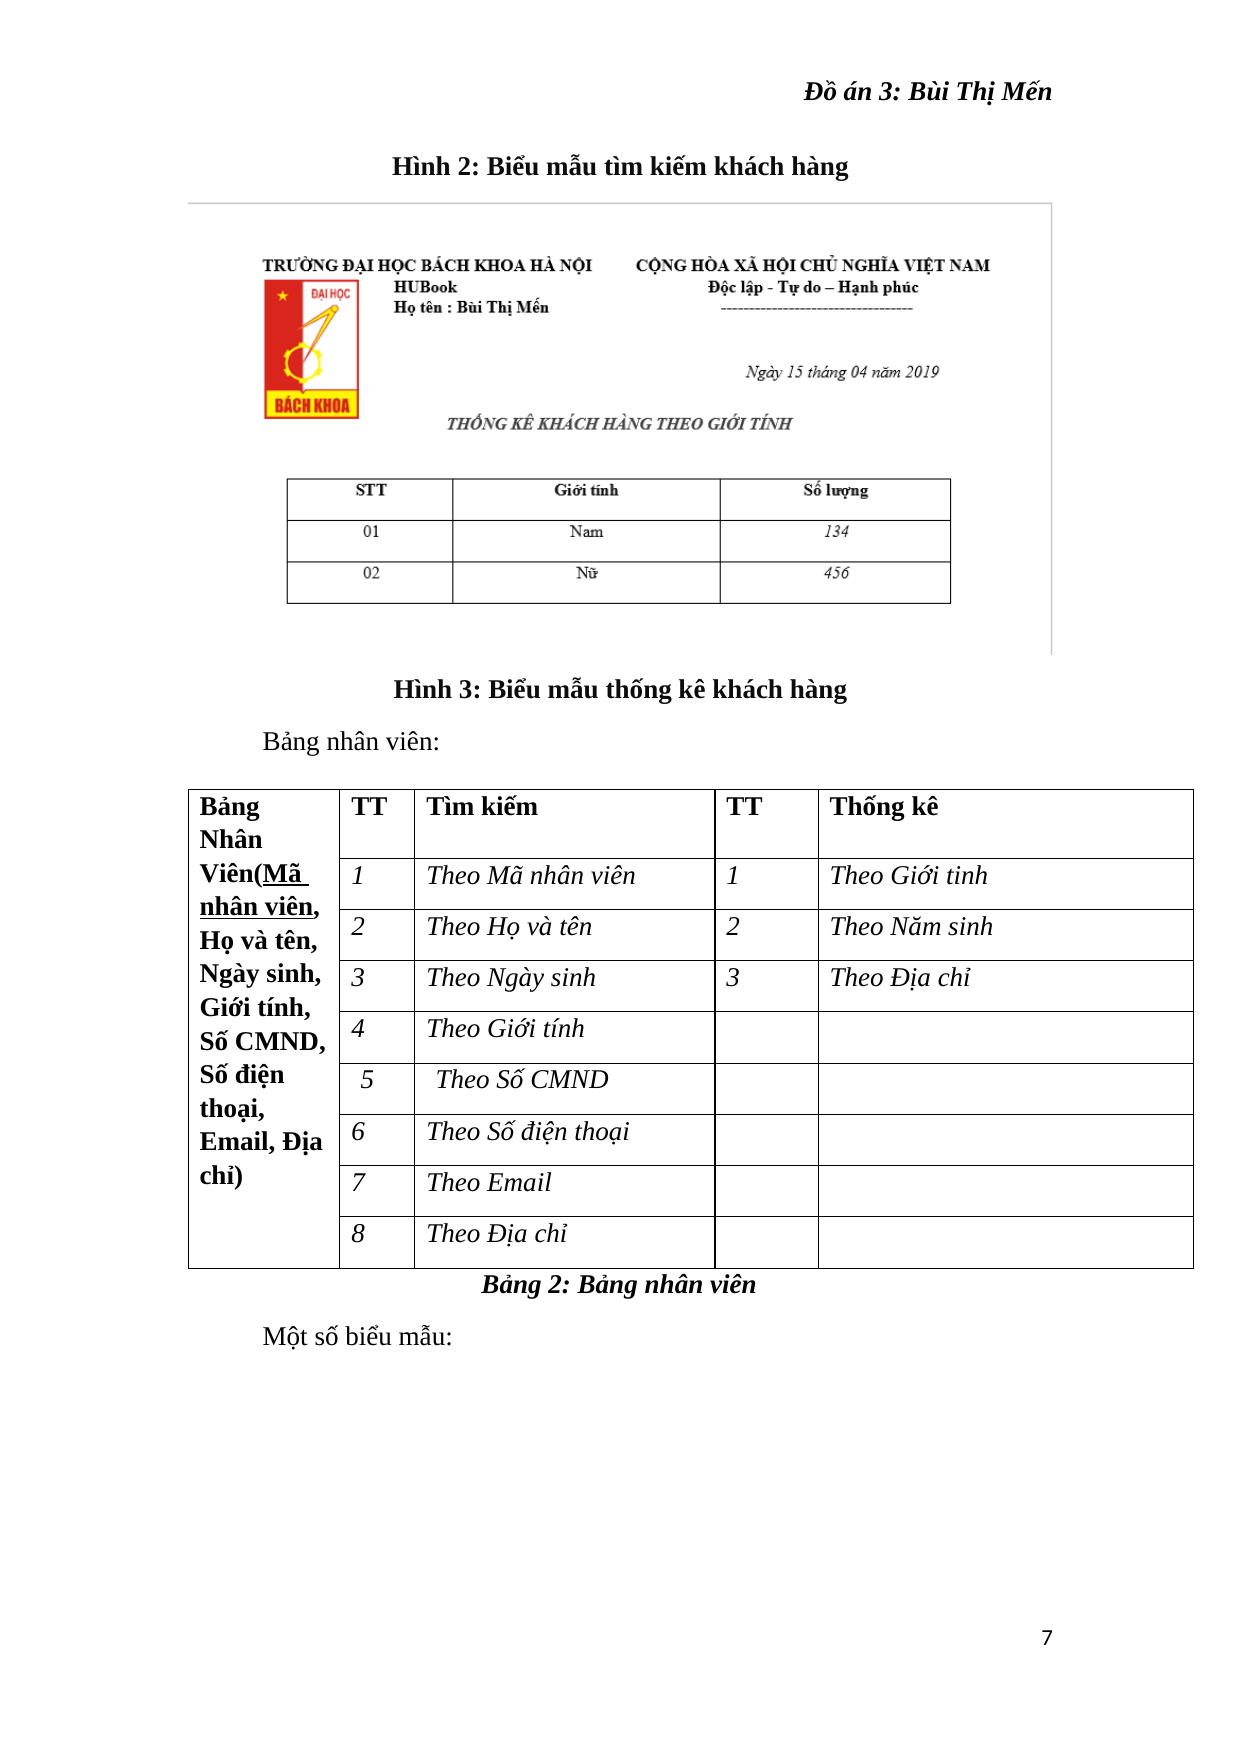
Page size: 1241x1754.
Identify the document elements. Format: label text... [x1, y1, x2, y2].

table_cell [716, 1166, 818, 1216]
table_cell 8 [340, 1217, 414, 1267]
table_cell Theo Số CMND [415, 1064, 714, 1114]
text Bảng 2: Bảng nhân viên [187, 1268, 1053, 1300]
text Một số biểu mẫu: [262, 1321, 1053, 1352]
table_cell Theo Địa chỉ [819, 961, 1193, 1011]
table_cell 3 [340, 961, 414, 1011]
text Hình 3: Biểu mẫu thống kê khách hàng [187, 673, 1053, 705]
table_cell [716, 1115, 818, 1165]
table_cell [819, 1217, 1193, 1267]
table_cell [819, 1115, 1193, 1165]
table_cell 2 [716, 910, 818, 960]
text Hình 2: Biểu mẫu tìm kiếm khách hàng [187, 150, 1053, 181]
table_cell 3 [716, 961, 818, 1011]
table_cell Theo Giới tính [415, 1012, 714, 1062]
table_cell Theo Năm sinh [819, 910, 1193, 960]
table_cell Theo Địa chỉ [415, 1217, 714, 1267]
table_header Bảng Nhân Viên(Mã nhân viên, Họ và tên, Ngày sinh, Giới tính, Số CMND, Số điện thoại, Email, Địa chỉ) [189, 790, 339, 1267]
table_header Thống kê [819, 790, 1193, 858]
table_cell [819, 1166, 1193, 1216]
table_cell Theo Ngày sinh [415, 961, 714, 1011]
table_cell 2 [340, 910, 414, 960]
table_header TT [340, 790, 414, 858]
table_cell Theo Giới tinh [819, 859, 1193, 909]
table_cell 1 [340, 859, 414, 909]
table_cell 4 [340, 1012, 414, 1062]
table_cell Theo Họ và tên [415, 910, 714, 960]
table_cell [716, 1012, 818, 1062]
table_cell [819, 1012, 1193, 1062]
table_header Tìm kiếm [415, 790, 714, 858]
table_cell Theo Số điện thoại [415, 1115, 714, 1165]
table_cell [716, 1217, 818, 1267]
table_cell 1 [716, 859, 818, 909]
table_header TT [716, 790, 818, 858]
table_cell Theo Email [415, 1166, 714, 1216]
table_cell 6 [340, 1115, 414, 1165]
table_cell 7 [340, 1166, 414, 1216]
table_cell 5 [340, 1064, 414, 1114]
picture [187, 202, 1053, 655]
table_cell [716, 1064, 818, 1114]
table_cell Theo Mã nhân viên [415, 859, 714, 909]
list Bảng nhân viên: [262, 726, 1053, 757]
table_cell [819, 1064, 1193, 1114]
